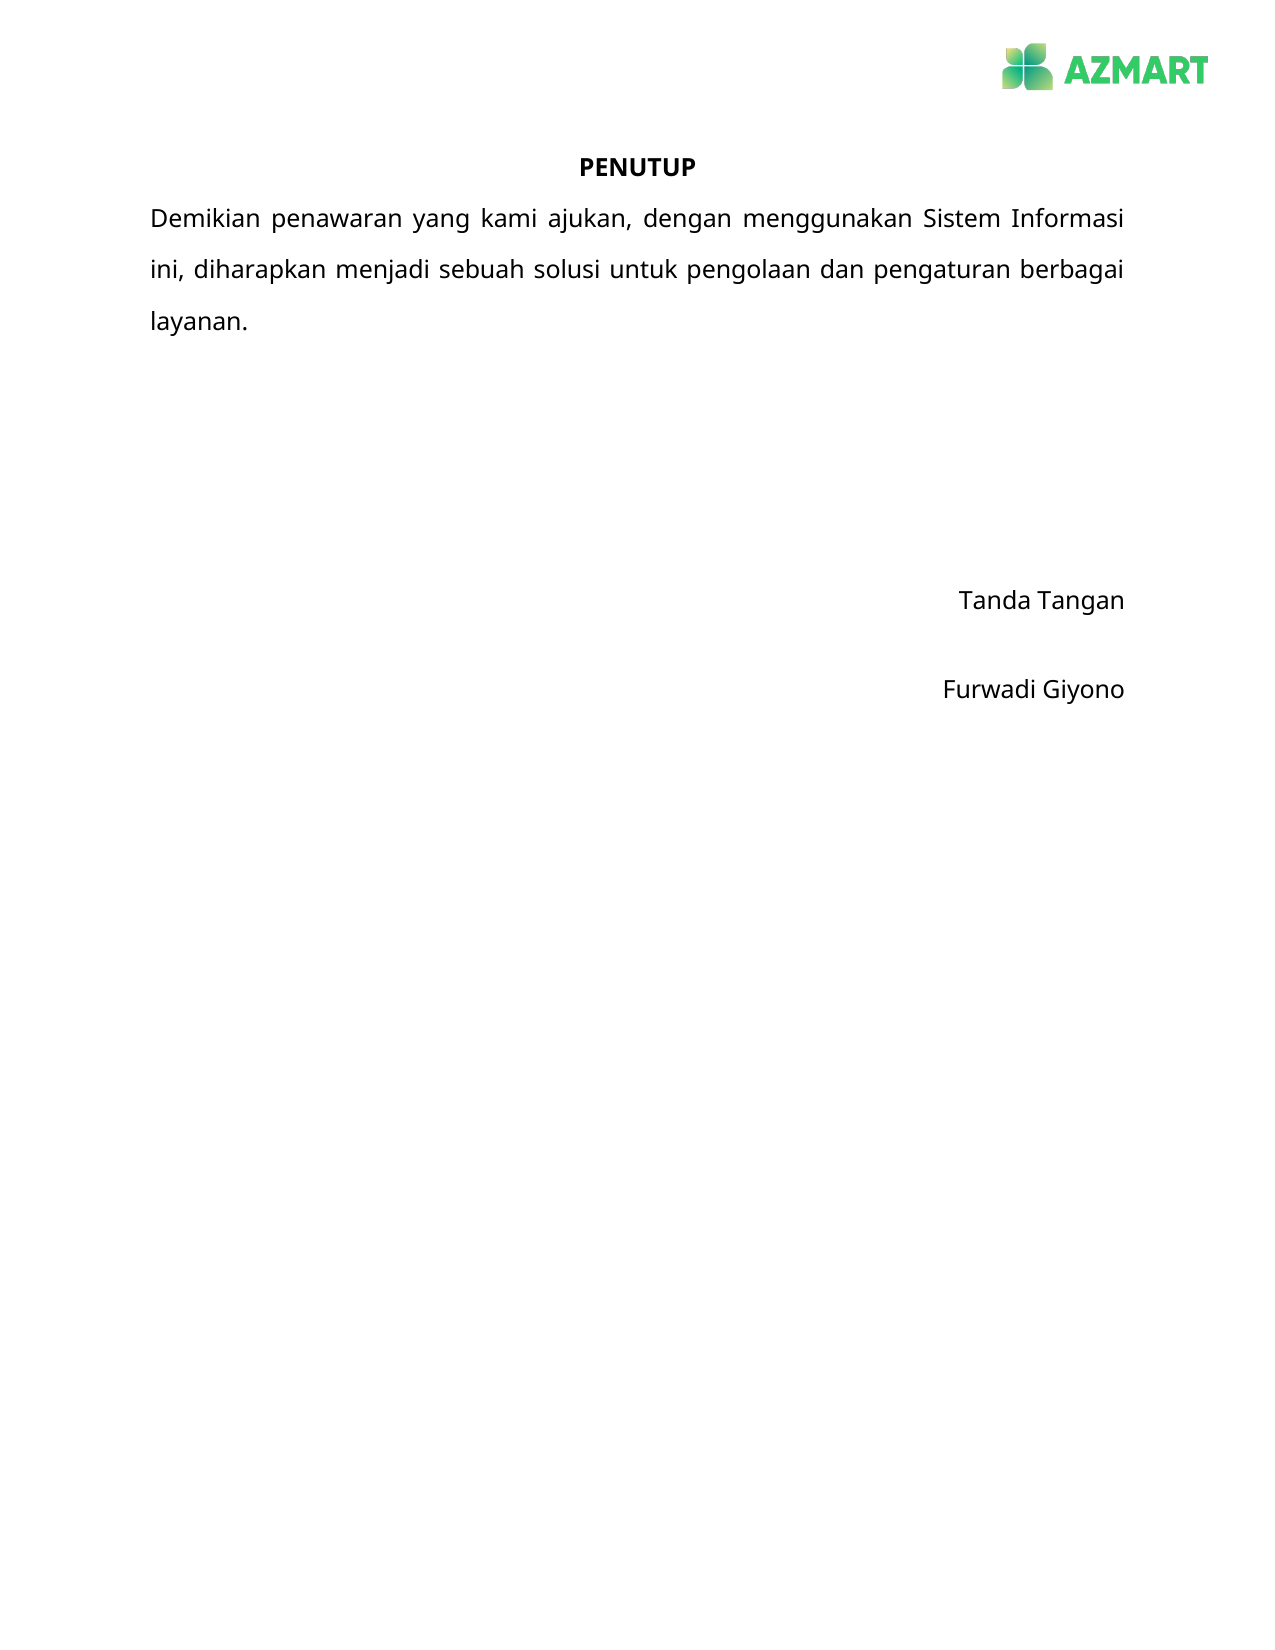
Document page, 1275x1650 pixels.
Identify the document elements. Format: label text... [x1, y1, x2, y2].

text Demikian penawaran yang kami ajukan, dengan menggunakan Sistem Informasi ini, diharapkan menjadi sebuah solusi untuk pengolaan dan pengaturan berbagai layanan. [150, 201, 1125, 337]
picture [1001, 43, 1208, 90]
text Furwadi Giyono [150, 672, 1125, 706]
text Tanda Tangan [150, 582, 1125, 617]
text PENUTUP [150, 150, 1125, 184]
